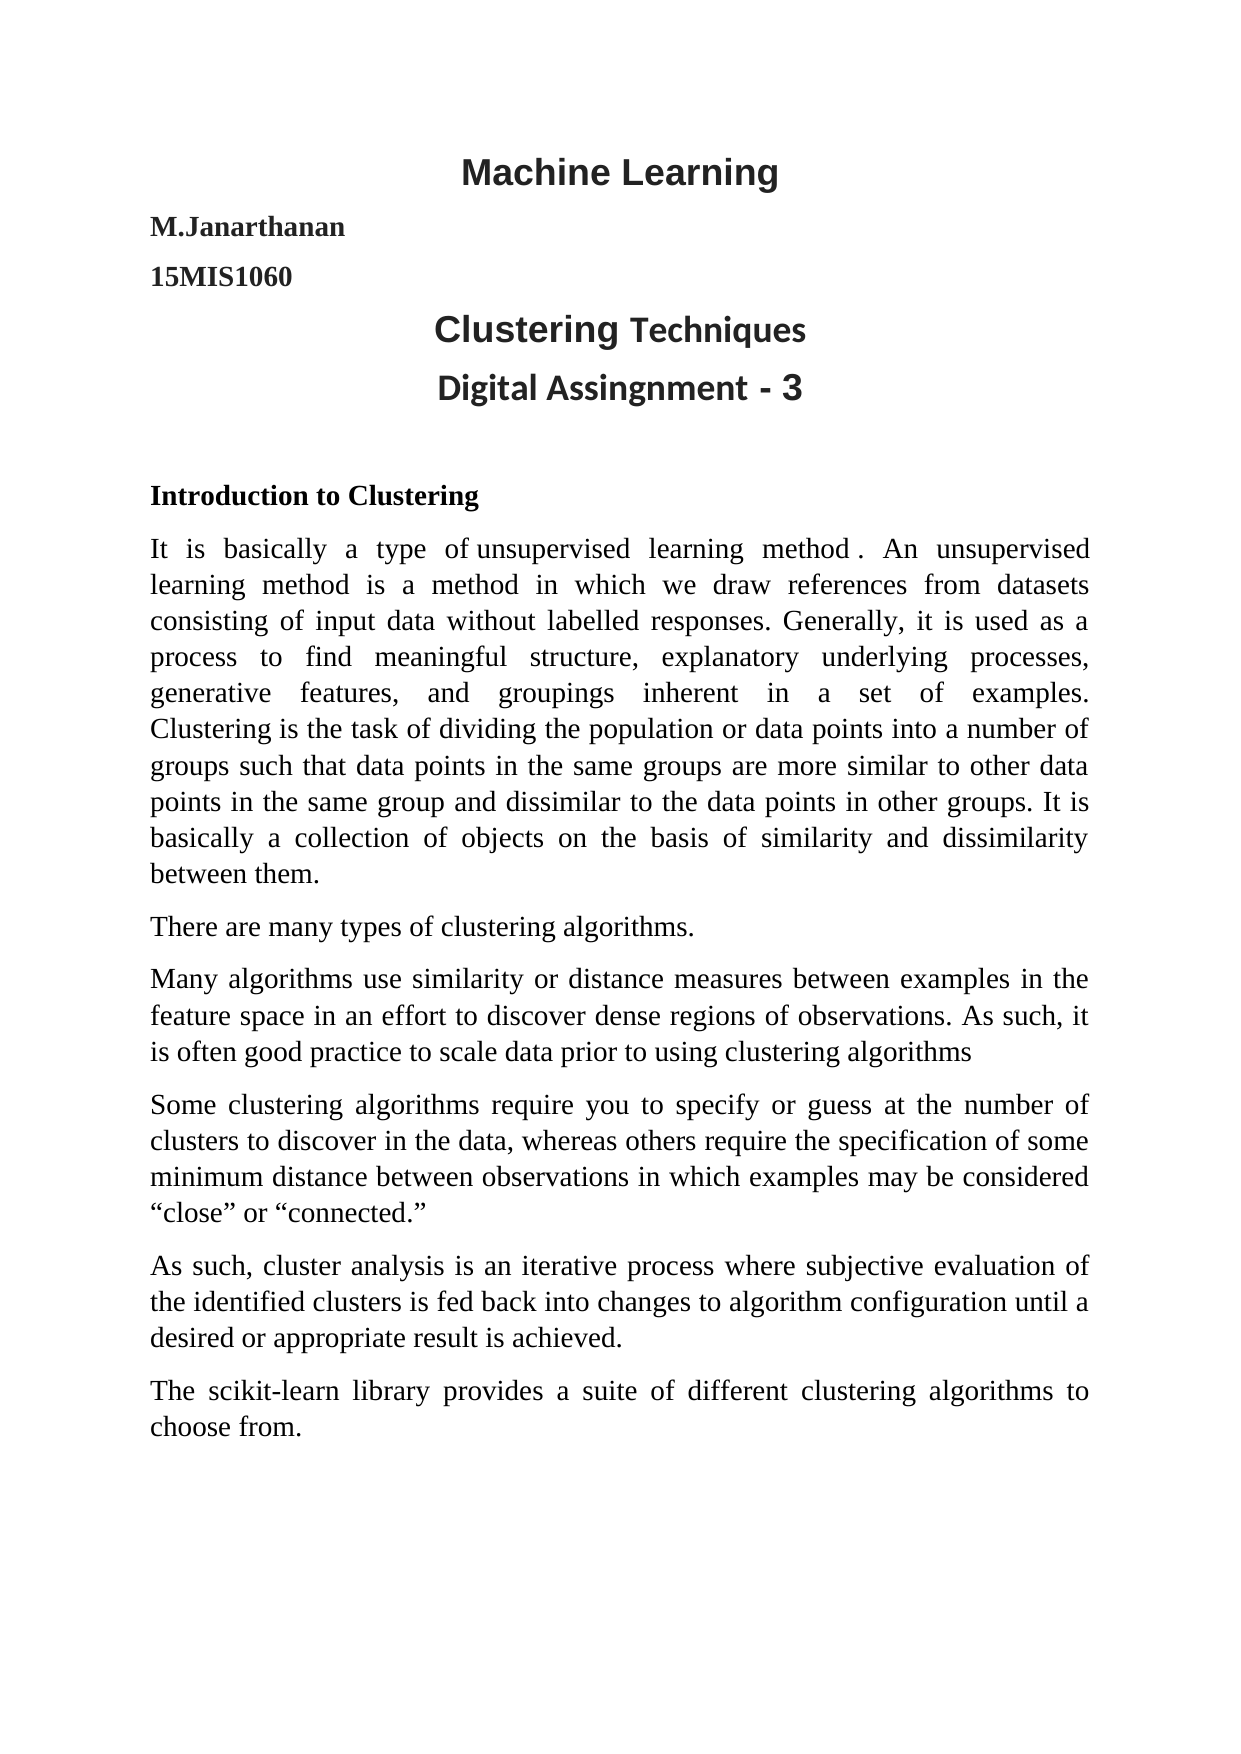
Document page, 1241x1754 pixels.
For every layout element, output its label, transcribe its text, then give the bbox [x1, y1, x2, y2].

text There are many types of clustering algorithms. [150, 909, 1090, 942]
text Machine Learning [150, 150, 1090, 193]
text 15MIS1060 [150, 256, 1090, 293]
text As such, cluster analysis is an iterative process where subjective evaluation of the identified clusters is fed back into changes to algorithm configuration until a desired or appropriate result is achieved. [150, 1248, 1090, 1354]
text It is basically a type of unsupervised learning method . An unsupervised learning method is a method in which we draw references from datasets consisting of input data without labelled responses. Generally, it is used as a process to find meaningful structure, explanatory underlying processes, generative features, and groupings inherent in a set of examples. Clustering is the task of dividing the population or data points into a number of groups such that data points in the same groups are more similar to other data points in the same group and dissimilar to the data points in other groups. It is basically a collection of objects on the basis of similarity and dissimilarity between them. [150, 531, 1090, 889]
text Introduction to Clustering [150, 478, 1090, 511]
text Many algorithms use similarity or distance measures between examples in the feature space in an effort to discover dense regions of observations. As such, it is often good practice to scale data prior to using clustering algorithms [150, 962, 1090, 1067]
text Digital Assingnment - 3 [150, 364, 1090, 410]
text The scikit-learn library provides a suite of different clustering algorithms to choose from. [150, 1373, 1090, 1443]
text M.Janarthanan [150, 206, 1090, 243]
text Some clustering algorithms require you to specify or guess at the number of clusters to discover in the data, whereas others require the specification of some minimum distance between observations in which examples may be considered “close” or “connected.” [150, 1087, 1090, 1229]
text Clustering Techniques [150, 306, 1090, 351]
